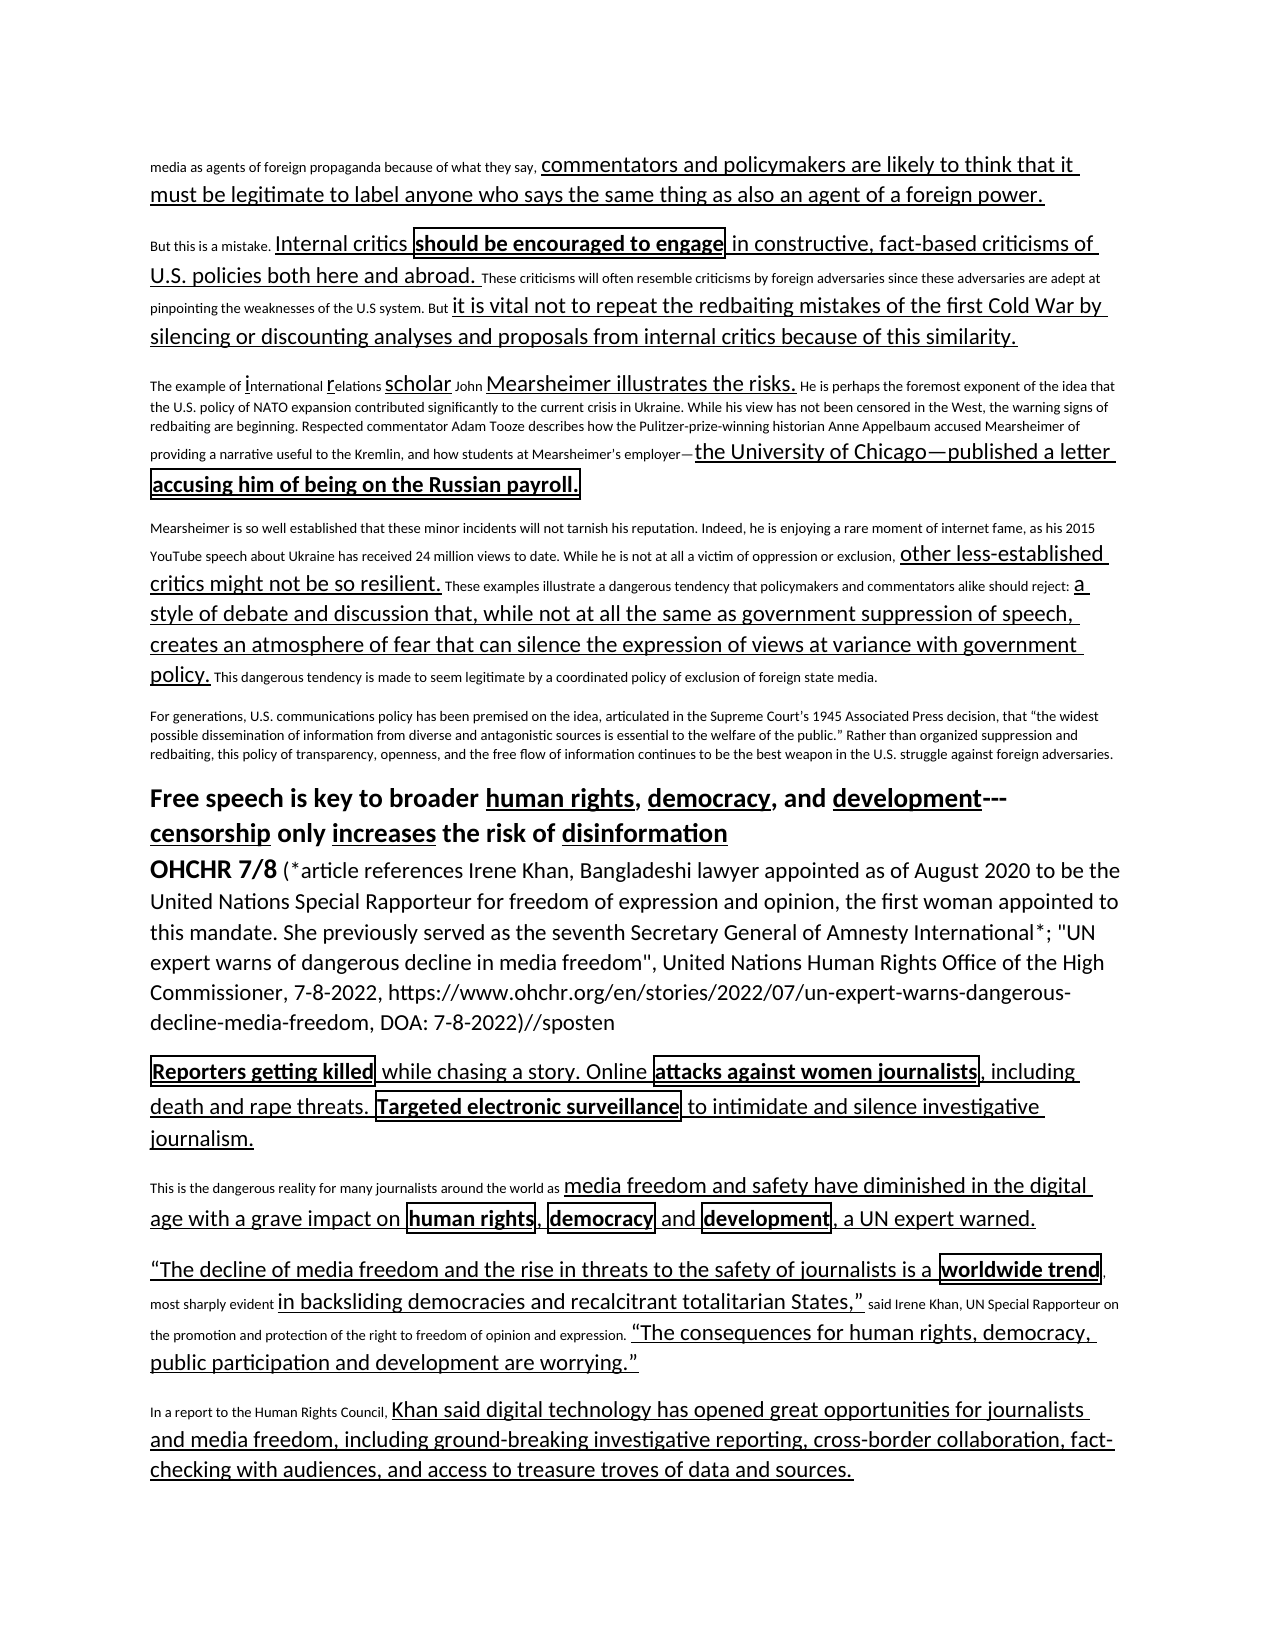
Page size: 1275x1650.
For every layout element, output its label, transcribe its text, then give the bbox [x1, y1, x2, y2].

text But this is a mistake. Internal critics should be encouraged to engage in constructive, fact-based criticisms of U.S. policies both here and abroad. These criticisms will often resemble criticisms by foreign adversaries since these adversaries are adept at pinpointing the weaknesses of the U.S system. But it is vital not to repeat the redbaiting mistakes of the first Cold War by silencing or discounting analyses and proposals from internal critics because of this similarity. [150, 227, 1125, 350]
text In a report to the Human Rights Council, Khan said digital technology has opened great opportunities for journalists and media freedom, including ground-breaking investigative reporting, cross-border collaboration, fact-checking with audiences, and access to treasure troves of data and sources. [150, 1395, 1125, 1483]
text The example of international relations scholar John Mearsheimer illustrates the risks. He is perhaps the foremost exponent of the idea that the U.S. policy of NATO expansion contributed significantly to the current crisis in Ukraine. While his view has not been censored in the West, the warning signs of redbaiting are beginning. Respected commentator Adam Tooze describes how the Pulitzer-prize-winning historian Anne Appelbaum accused Mearsheimer of providing a narrative useful to the Kremlin, and how students at Mearsheimer’s employer—the University of Chicago—published a letter accusing him of being on the Russian payroll. [150, 369, 1125, 500]
text For generations, U.S. communications policy has been premised on the idea, articulated in the Supreme Court’s 1945 Associated Press decision, that “the widest possible dissemination of information from diverse and antagonistic sources is essential to the welfare of the public.” Rather than organized suppression and redbaiting, this policy of transparency, openness, and the free flow of information continues to be the best weapon in the U.S. struggle against foreign adversaries. [150, 707, 1125, 763]
text This is the dangerous reality for many journalists around the world as media freedom and safety have diminished in the digital age with a grave impact on human rights, democracy and development, a UN expert warned. [150, 1171, 1125, 1234]
subtitle Free speech is key to broader human rights, democracy, and development---censorship only increases the risk of disinformation [150, 781, 1125, 850]
text OHCHR 7/8 (*article references Irene Khan, Bangladeshi lawyer appointed as of August 2020 to be the United Nations Special Rapporteur for freedom of expression and opinion, the first woman appointed to this mandate. She previously served as the seventh Secretary General of Amnesty International*; "UN expert warns of dangerous decline in media freedom", United Nations Human Rights Office of the High Commissioner, 7-8-2022, https://www.ohchr.org/en/stories/2022/07/un-expert-warns-dangerous-decline-media-freedom, DOA: 7-8-2022)//sposten [150, 852, 1125, 1036]
text Mearsheimer is so well established that these minor incidents will not tarnish his reputation. Indeed, he is enjoying a rare moment of internet fame, as his 2015 YouTube speech about Ukraine has received 24 million views to date. While he is not at all a victim of oppression or exclusion, other less-established critics might not be so resilient. These examples illustrate a dangerous tendency that policymakers and commentators alike should reject: a style of debate and discussion that, while not at all the same as government suppression of speech, creates an atmosphere of fear that can silence the expression of views at variance with government policy. This dangerous tendency is made to seem legitimate by a coordinated policy of exclusion of foreign state media. [150, 519, 1125, 688]
text Reporters getting killed while chasing a story. Online attacks against women journalists, including death and rape threats. Targeted electronic surveillance to intimidate and silence investigative journalism. [150, 1055, 1125, 1152]
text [150, 150, 1125, 208]
text “The decline of media freedom and the rise in threats to the safety of journalists is a worldwide trend, most sharply evident in backsliding democracies and recalcitrant totalitarian States,” said Irene Khan, UN Special Rapporteur on the promotion and protection of the right to freedom of opinion and expression. “The consequences for human rights, democracy, public participation and development are worrying.” [150, 1253, 1125, 1376]
